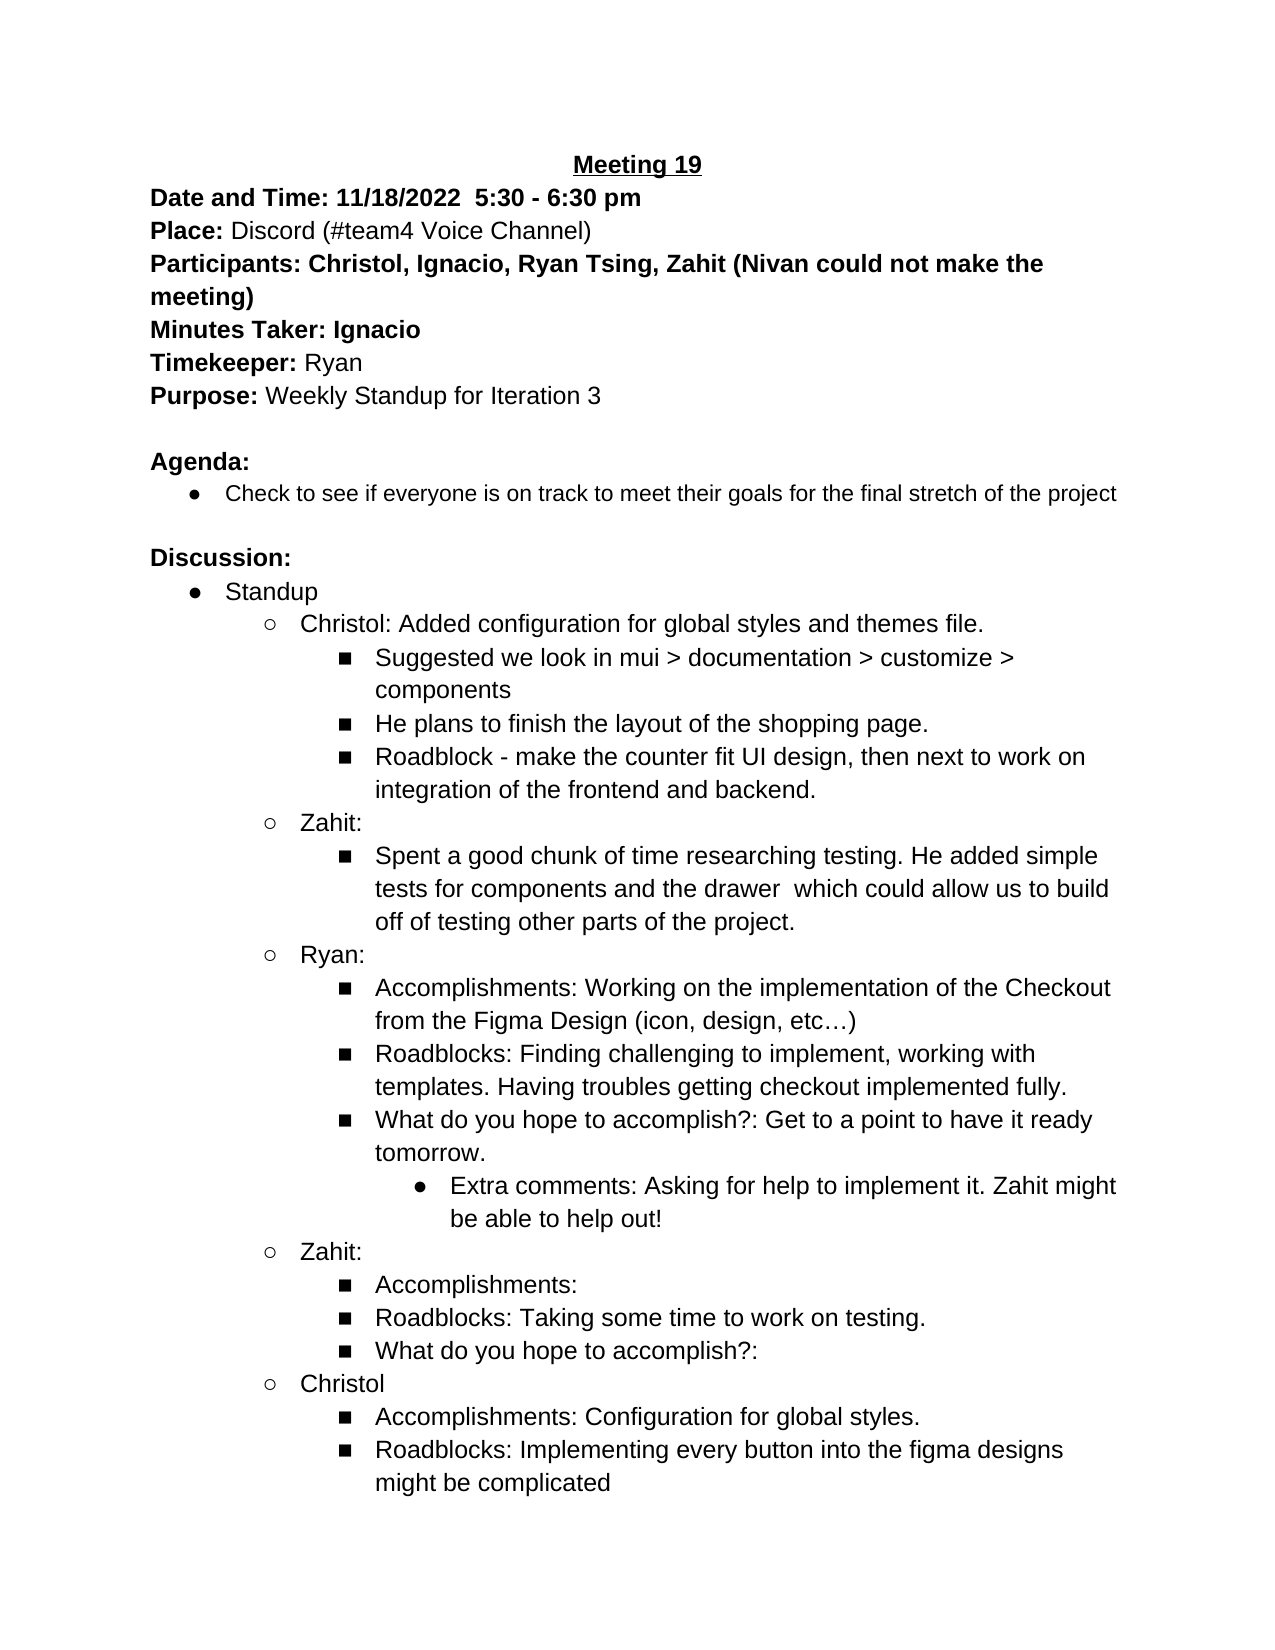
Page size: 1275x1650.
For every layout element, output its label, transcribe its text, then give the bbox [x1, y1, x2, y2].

list Roadblock - make the counter fit UI design, then next to work on integration of the frontend and backend. [337, 742, 1125, 803]
text Discussion: [150, 543, 1125, 572]
list Accomplishments: [337, 1270, 1125, 1299]
text Place: Discord (#team4 Voice Channel) [150, 216, 1125, 245]
list He plans to finish the layout of the shopping page. [337, 708, 1125, 737]
text Minutes Taker: Ignacio [150, 315, 1125, 344]
list Extra comments: Asking for help to implement it. Zahit might be able to help out! [412, 1171, 1125, 1233]
list Zahit: [262, 808, 1125, 836]
list Spent a good chunk of time researching testing. He added simple tests for components and the drawer which could allow us to build off of testing other parts of the project. [337, 841, 1125, 935]
list Standup [187, 576, 1125, 605]
list Roadblocks: Taking some time to work on testing. [337, 1303, 1125, 1332]
text Date and Time: 11/18/2022 5:30 - 6:30 pm [150, 183, 1125, 212]
list Roadblocks: Finding challenging to implement, working with templates. Having troubles getting checkout implemented fully. [337, 1039, 1125, 1101]
text Timekeeper: Ryan [150, 348, 1125, 377]
list What do you hope to accomplish?: [337, 1336, 1125, 1365]
text Participants: Christol, Ignacio, Ryan Tsing, Zahit (Nivan could not make the meeting) [150, 249, 1125, 311]
text Purpose: Weekly Standup for Iteration 3 [150, 381, 1125, 410]
list What do you hope to accomplish?: Get to a point to have it ready tomorrow. [337, 1105, 1125, 1167]
list Christol [262, 1369, 1125, 1398]
list Accomplishments: Working on the implementation of the Checkout from the Figma Design (icon, design, etc…) [337, 973, 1125, 1034]
list Suggested we look in mui > documentation > customize > components [337, 642, 1125, 704]
list Roadblocks: Implementing every button into the figma designs might be complicated [337, 1435, 1125, 1497]
list Check to see if everyone is on track to meet their goals for the final stretch of the project [187, 480, 1125, 507]
list Zahit: [262, 1237, 1125, 1266]
text Meeting 19 [150, 150, 1125, 179]
list Christol: Added configuration for global styles and themes file. [262, 609, 1125, 638]
text Agenda: [150, 447, 1125, 476]
list Ryan: [262, 940, 1125, 968]
list Accomplishments: Configuration for global styles. [337, 1402, 1125, 1431]
